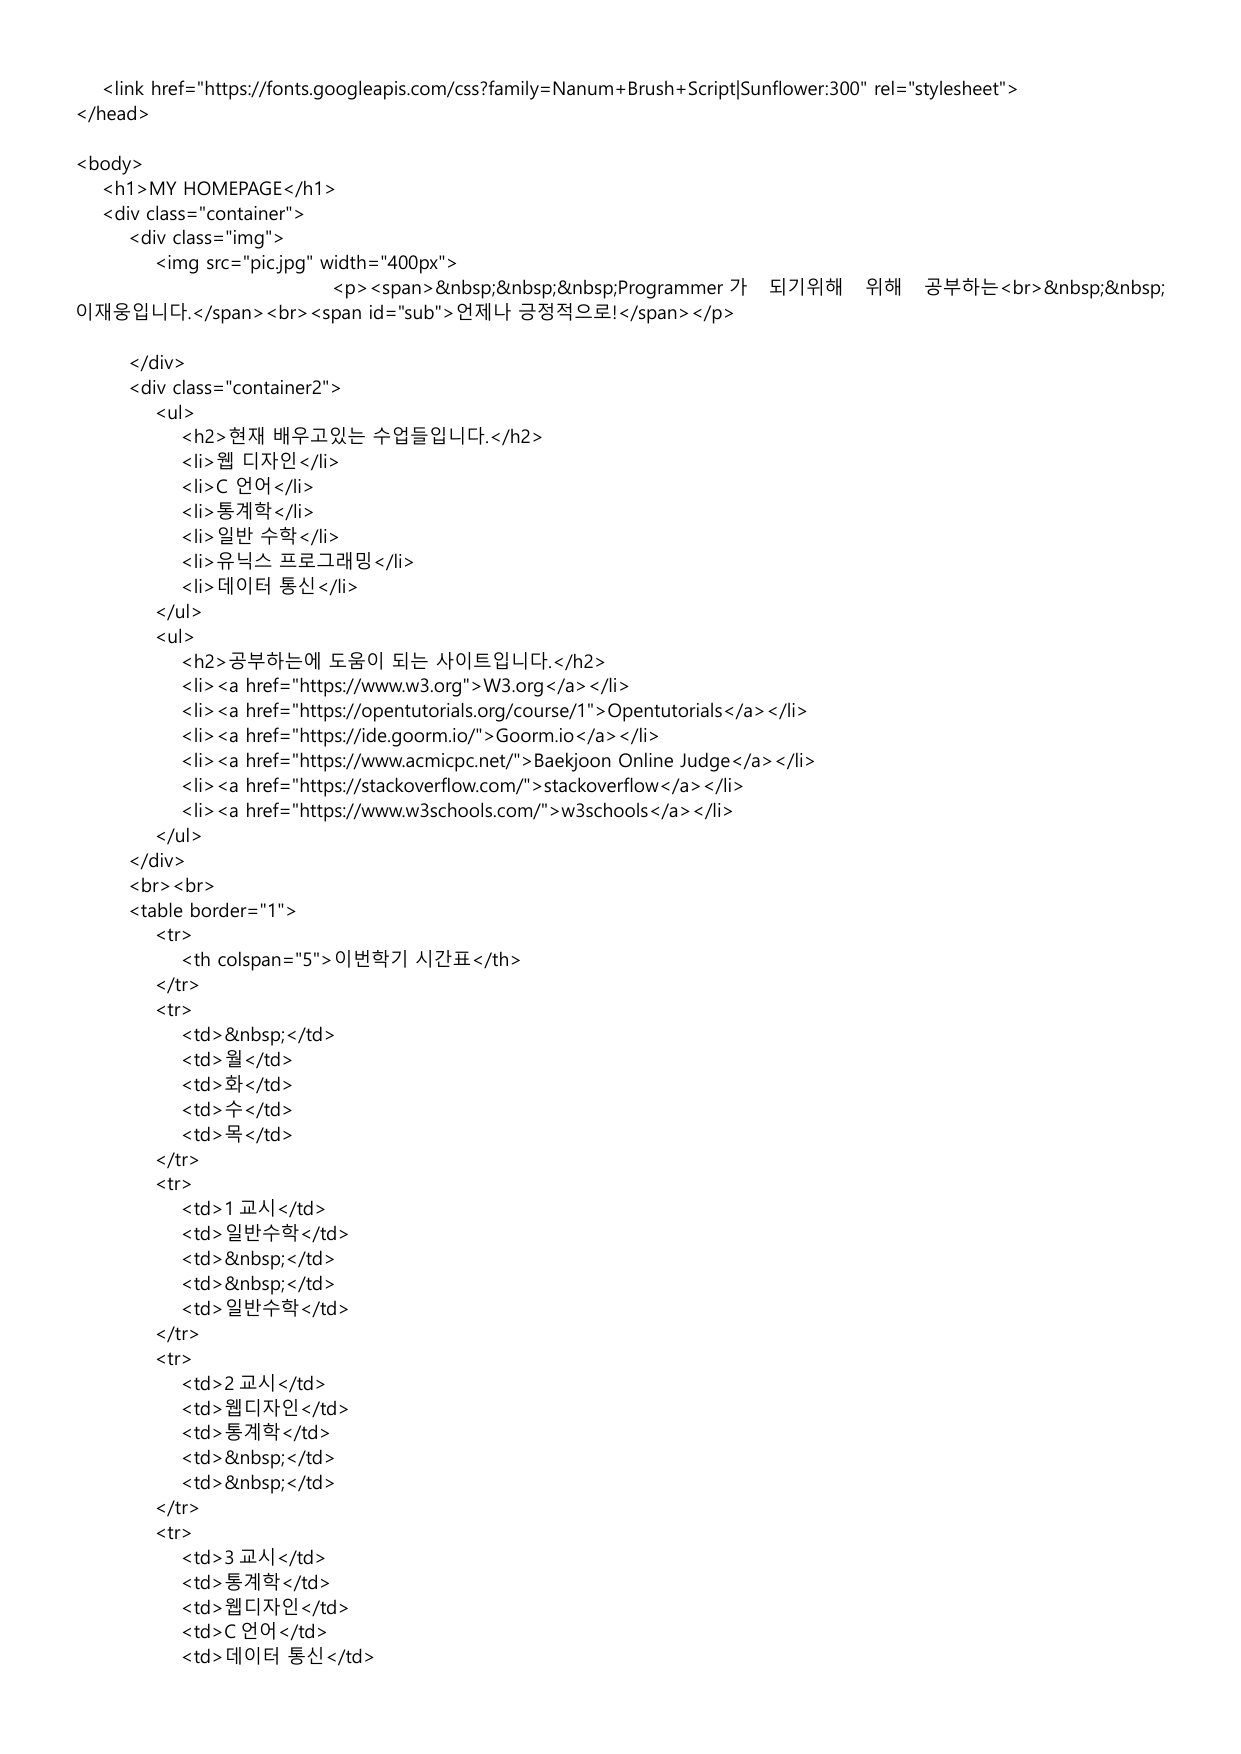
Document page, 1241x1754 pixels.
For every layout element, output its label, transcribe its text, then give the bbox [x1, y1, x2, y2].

text <td>C언어</td> [75, 1618, 1165, 1643]
text </head> [75, 100, 1165, 125]
text </ul> [75, 598, 1165, 623]
text <div class="container2"> [75, 374, 1165, 399]
text <li>데이터 통신</li> [75, 573, 1165, 598]
text <td>3교시</td> [75, 1544, 1165, 1569]
text <td>2교시</td> [75, 1369, 1165, 1394]
text <td>통계학</td> [75, 1419, 1165, 1444]
text <th colspan="5">이번학기 시간표</th> [75, 946, 1165, 971]
text <table border="1"> [75, 897, 1165, 921]
text </tr> [75, 971, 1165, 996]
text </tr> [75, 1146, 1165, 1170]
text <link href="https://fonts.googleapis.com/css?family=Nanum+Brush+Script|Sunflower:300" rel="stylesheet"> [75, 75, 1165, 100]
text <p><span>&nbsp;&nbsp;&nbsp;Programmer가 되기위해 위해 공부하는<br>&nbsp;&nbsp;이재웅입니다.</span><br><span id="sub">언제나 긍정적으로!</span></p> [75, 274, 1165, 324]
text <ul> [75, 623, 1165, 648]
text <tr> [75, 1519, 1165, 1544]
text </div> [75, 847, 1165, 872]
text <td>목</td> [75, 1121, 1165, 1146]
text <li>웹 디자인</li> [75, 448, 1165, 473]
text <td>통계학</td> [75, 1569, 1165, 1594]
text <li>유닉스 프로그래밍</li> [75, 548, 1165, 573]
text <td>일반수학</td> [75, 1295, 1165, 1320]
text <td>&nbsp;</td> [75, 1444, 1165, 1469]
text <img src="pic.jpg" width="400px"> [75, 249, 1165, 274]
text <td>데이터 통신</td> [75, 1643, 1165, 1668]
text <li><a href="https://ide.goorm.io/">Goorm.io</a></li> [75, 722, 1165, 747]
text <h2>공부하는에 도움이 되는 사이트입니다.</h2> [75, 648, 1165, 672]
text <li><a href="https://www.acmicpc.net/">Baekjoon Online Judge</a></li> [75, 747, 1165, 772]
text <td>수</td> [75, 1096, 1165, 1121]
text <td>&nbsp;</td> [75, 1245, 1165, 1270]
text <td>화</td> [75, 1071, 1165, 1096]
text <tr> [75, 1345, 1165, 1369]
text <td>일반수학</td> [75, 1220, 1165, 1245]
text <tr> [75, 996, 1165, 1021]
text <li><a href="https://www.w3schools.com/">w3schools</a></li> [75, 797, 1165, 822]
text <li>일반 수학</li> [75, 523, 1165, 548]
text <li>통계학</li> [75, 498, 1165, 523]
text <li><a href="https://stackoverflow.com/">stackoverflow</a></li> [75, 772, 1165, 797]
text <ul> [75, 399, 1165, 423]
text <td>웹디자인</td> [75, 1594, 1165, 1618]
text <td>웹디자인</td> [75, 1394, 1165, 1419]
text <tr> [75, 1170, 1165, 1195]
text <li><a href="https://opentutorials.org/course/1">Opentutorials</a></li> [75, 697, 1165, 722]
text <td>월</td> [75, 1046, 1165, 1071]
text <li><a href="https://www.w3.org">W3.org</a></li> [75, 672, 1165, 697]
text <body> [75, 150, 1165, 174]
text <td>1교시</td> [75, 1195, 1165, 1220]
text </tr> [75, 1494, 1165, 1519]
text <div class="container"> [75, 199, 1165, 224]
text <li>C 언어</li> [75, 473, 1165, 498]
text <td>&nbsp;</td> [75, 1021, 1165, 1046]
text </div> [75, 349, 1165, 374]
text <h1>MY HOMEPAGE</h1> [75, 174, 1165, 199]
text <div class="img"> [75, 224, 1165, 249]
text <td>&nbsp;</td> [75, 1270, 1165, 1295]
text <tr> [75, 921, 1165, 946]
text </tr> [75, 1320, 1165, 1345]
text <h2>현재 배우고있는 수업들입니다.</h2> [75, 423, 1165, 448]
text <br><br> [75, 872, 1165, 897]
text </ul> [75, 822, 1165, 847]
text <td>&nbsp;</td> [75, 1469, 1165, 1494]
